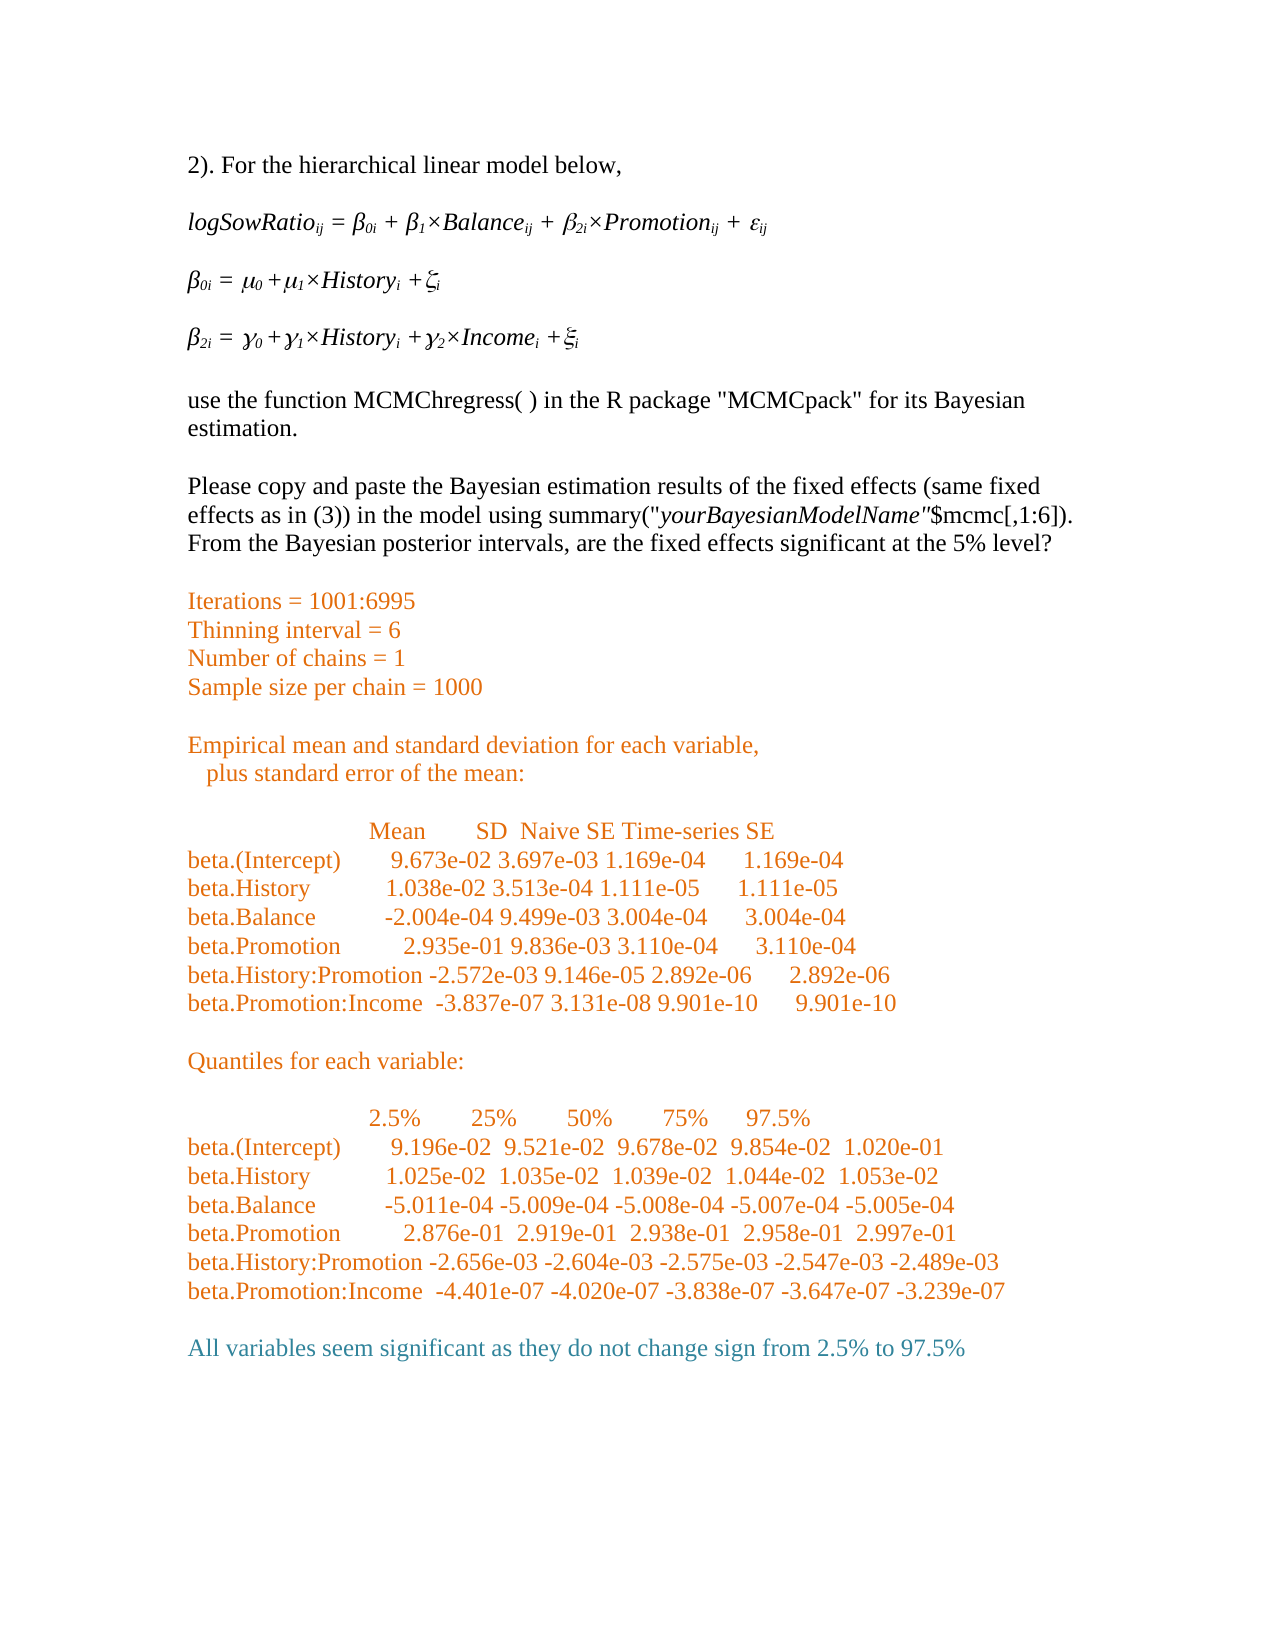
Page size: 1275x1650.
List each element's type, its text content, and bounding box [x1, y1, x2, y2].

text Mean SD Naive SE Time-series SE [187, 816, 1087, 845]
text beta.History:Promotion -2.656e-03 -2.604e-03 -2.575e-03 -2.547e-03 -2.489e-03 [187, 1247, 1087, 1276]
text beta.Balance -2.004e-04 9.499e-03 3.004e-04 3.004e-04 [187, 902, 1087, 931]
text Empirical mean and standard deviation for each variable, [187, 730, 1087, 758]
text plus standard error of the mean: [187, 758, 1087, 787]
text beta.History 1.038e-02 3.513e-04 1.111e-05 1.111e-05 [187, 873, 1087, 902]
text Sample size per chain = 1000 [187, 672, 1087, 701]
text 2). For the hierarchical linear model below, [187, 150, 1087, 179]
text logSowRatioij = β0i + β1×Balanceij + 2i×Promotionij + ij [187, 207, 1087, 236]
text beta.History 1.025e-02 1.035e-02 1.039e-02 1.044e-02 1.053e-02 [187, 1161, 1087, 1190]
text beta.Promotion 2.935e-01 9.836e-03 3.110e-04 3.110e-04 [187, 931, 1087, 960]
text beta.History:Promotion -2.572e-03 9.146e-05 2.892e-06 2.892e-06 [187, 960, 1087, 988]
text beta.Balance -5.011e-04 -5.009e-04 -5.008e-04 -5.007e-04 -5.005e-04 [187, 1190, 1087, 1218]
text beta.Promotion 2.876e-01 2.919e-01 2.938e-01 2.958e-01 2.997e-01 [187, 1218, 1087, 1247]
text Please copy and paste the Bayesian estimation results of the fixed effects (same fixed effects as in (3)) in the model using summary("yourBayesianModelName"$mcmc[,1:6]). From the Bayesian posterior intervals, are the fixed effects significant at the 5% level? [187, 471, 1087, 557]
text Quantiles for each variable: [187, 1046, 1087, 1075]
text All variables seem significant as they do not change sign from 2.5% to 97.5% [187, 1333, 1087, 1362]
text beta.(Intercept) 9.196e-02 9.521e-02 9.678e-02 9.854e-02 1.020e-01 [187, 1132, 1087, 1161]
text β2i = 0 +1×Historyi +2×Incomei +i [187, 322, 1087, 351]
text Thinning interval = 6 [187, 615, 1087, 643]
text use the function MCMChregress( ) in the R package "MCMCpack" for its Bayesian estimation. [187, 385, 1087, 442]
text β0i = 0 +1×Historyi +i [187, 265, 1087, 294]
text beta.Promotion:Income -4.401e-07 -4.020e-07 -3.838e-07 -3.647e-07 -3.239e-07 [187, 1276, 1087, 1305]
text Iterations = 1001:6995 [187, 586, 1087, 615]
text beta.Promotion:Income -3.837e-07 3.131e-08 9.901e-10 9.901e-10 [187, 988, 1087, 1017]
text 2.5% 25% 50% 75% 97.5% [187, 1103, 1087, 1132]
text Number of chains = 1 [187, 643, 1087, 672]
text beta.(Intercept) 9.673e-02 3.697e-03 1.169e-04 1.169e-04 [187, 845, 1087, 873]
